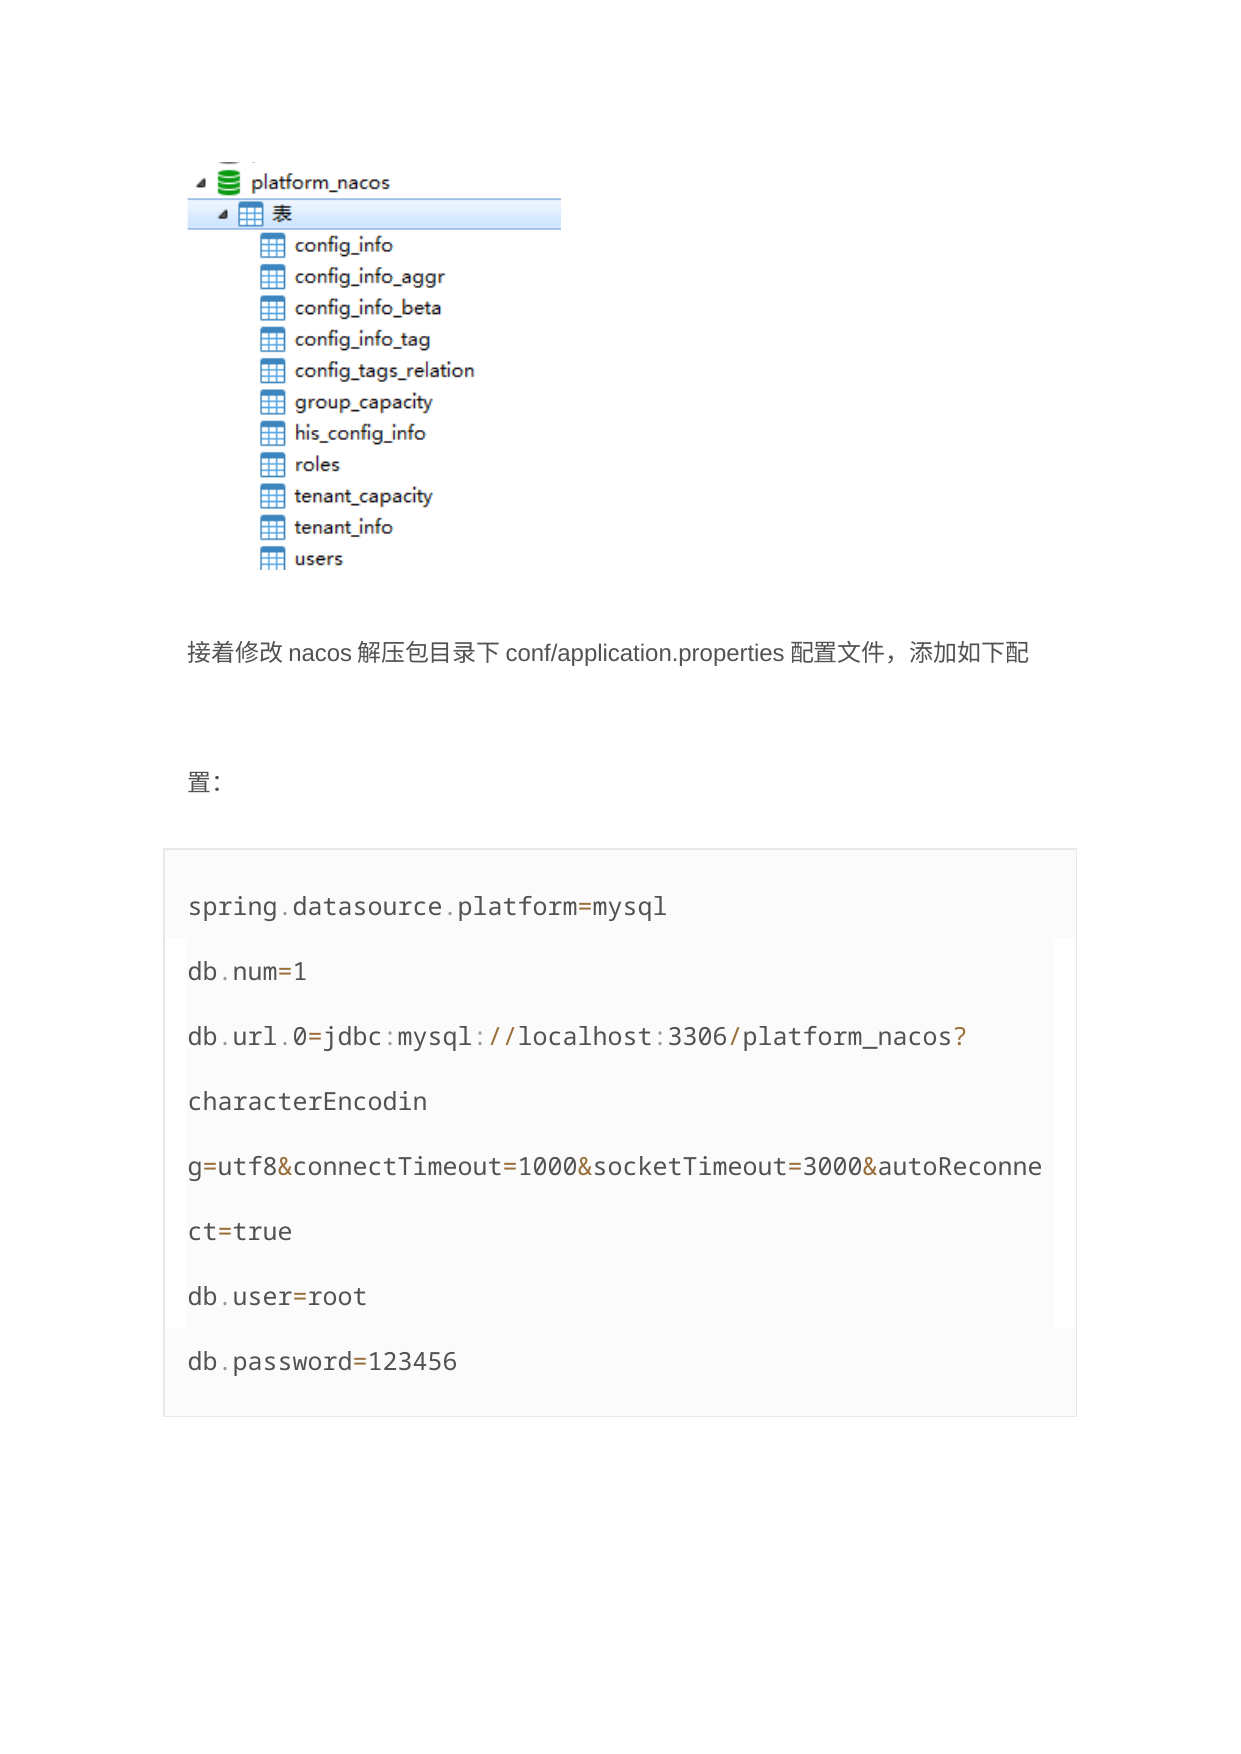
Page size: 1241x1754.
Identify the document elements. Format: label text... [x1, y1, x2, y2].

text db.url.0=jdbc:mysql://localhost:3306/platform_nacos?characterEncoding=utf8&connectTimeout=1000&socketTimeout=3000&autoReconnect=true [187, 1003, 1053, 1263]
text db.num=1 [187, 938, 1053, 1003]
text db.user=root [187, 1263, 1053, 1303]
text 接着修改nacos解压包目录下conf/application.properties配置文件，添加如下配置： [187, 618, 1053, 813]
picture [187, 162, 561, 570]
text db.password=123456 [165, 1303, 1076, 1416]
text spring.datasource.platform=mysql [165, 850, 1076, 938]
